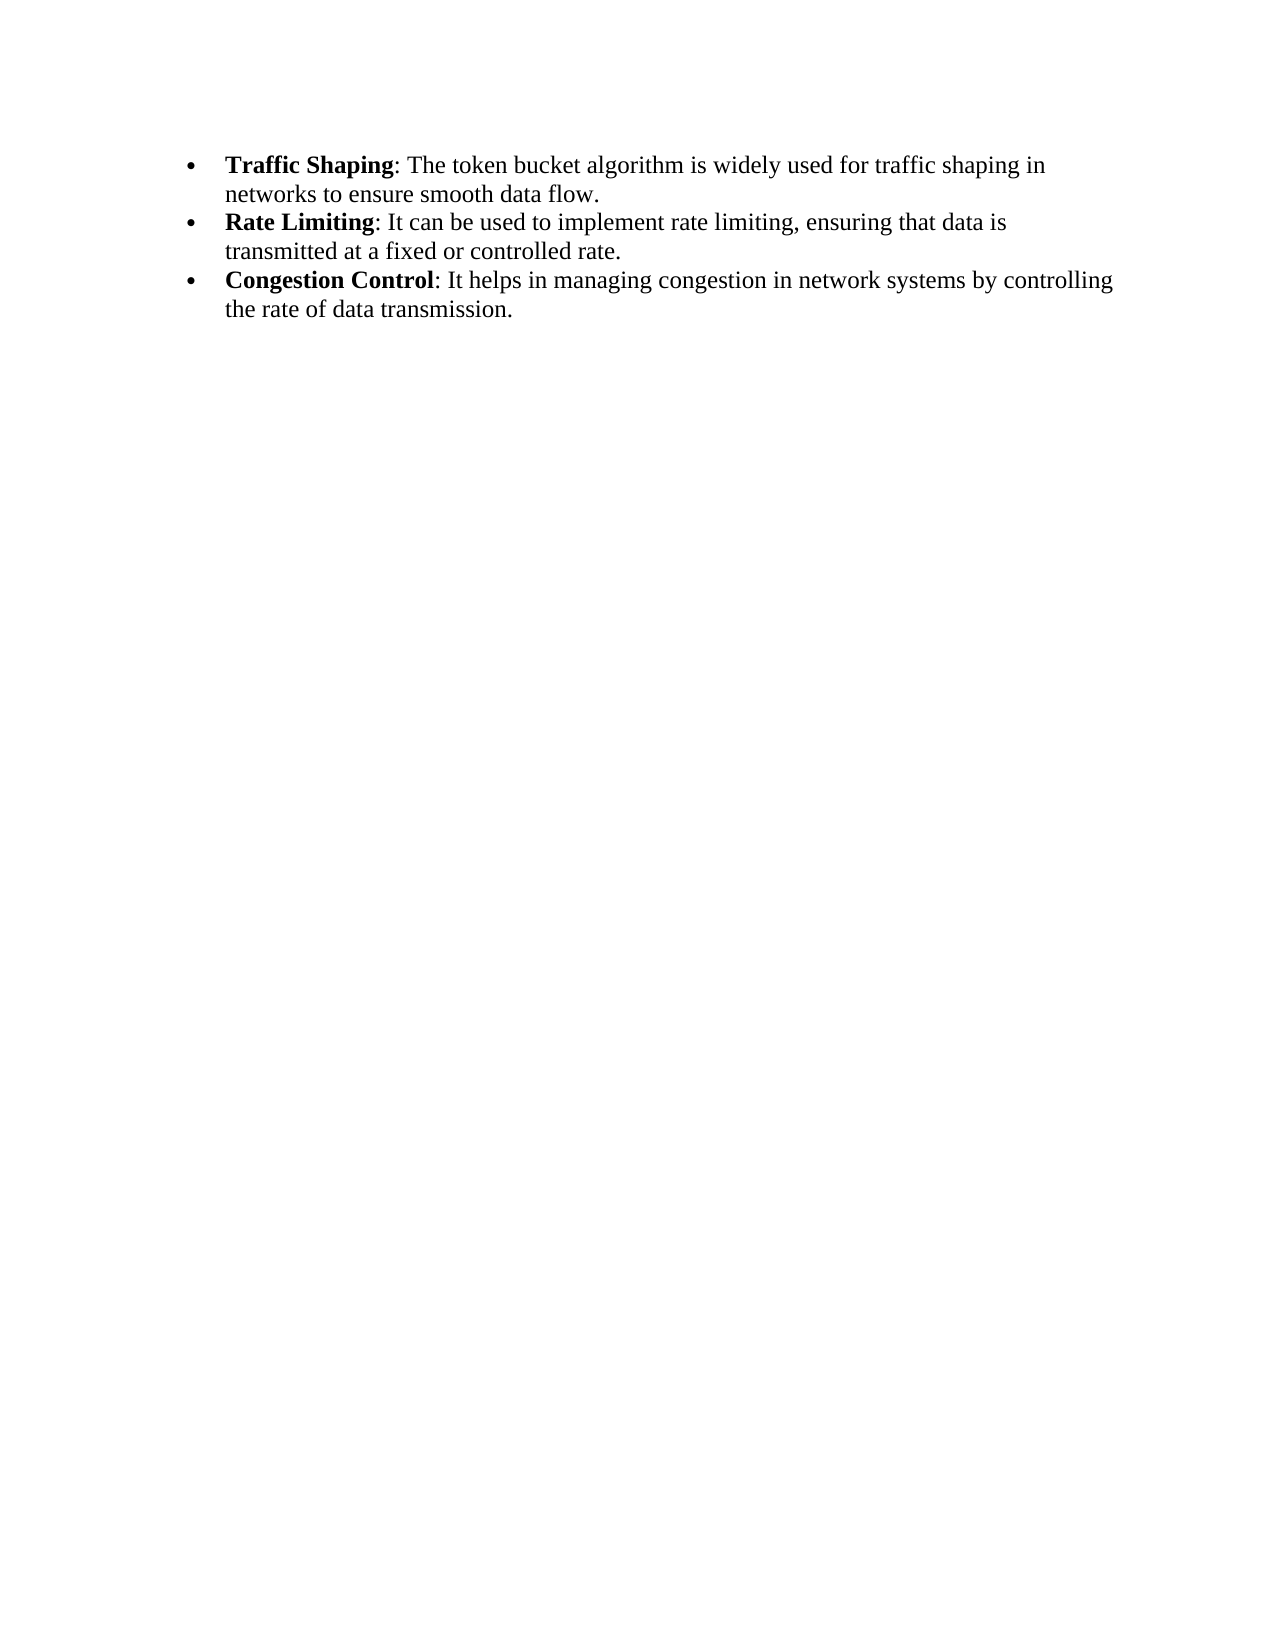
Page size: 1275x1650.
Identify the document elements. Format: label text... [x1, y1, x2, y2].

list Congestion Control: It helps in managing congestion in network systems by controlling the rate of data transmission. [187, 265, 1125, 322]
list Traffic Shaping: The token bucket algorithm is widely used for traffic shaping in networks to ensure smooth data flow. [187, 150, 1125, 207]
list Rate Limiting: It can be used to implement rate limiting, ensuring that data is transmitted at a fixed or controlled rate. [187, 207, 1125, 265]
